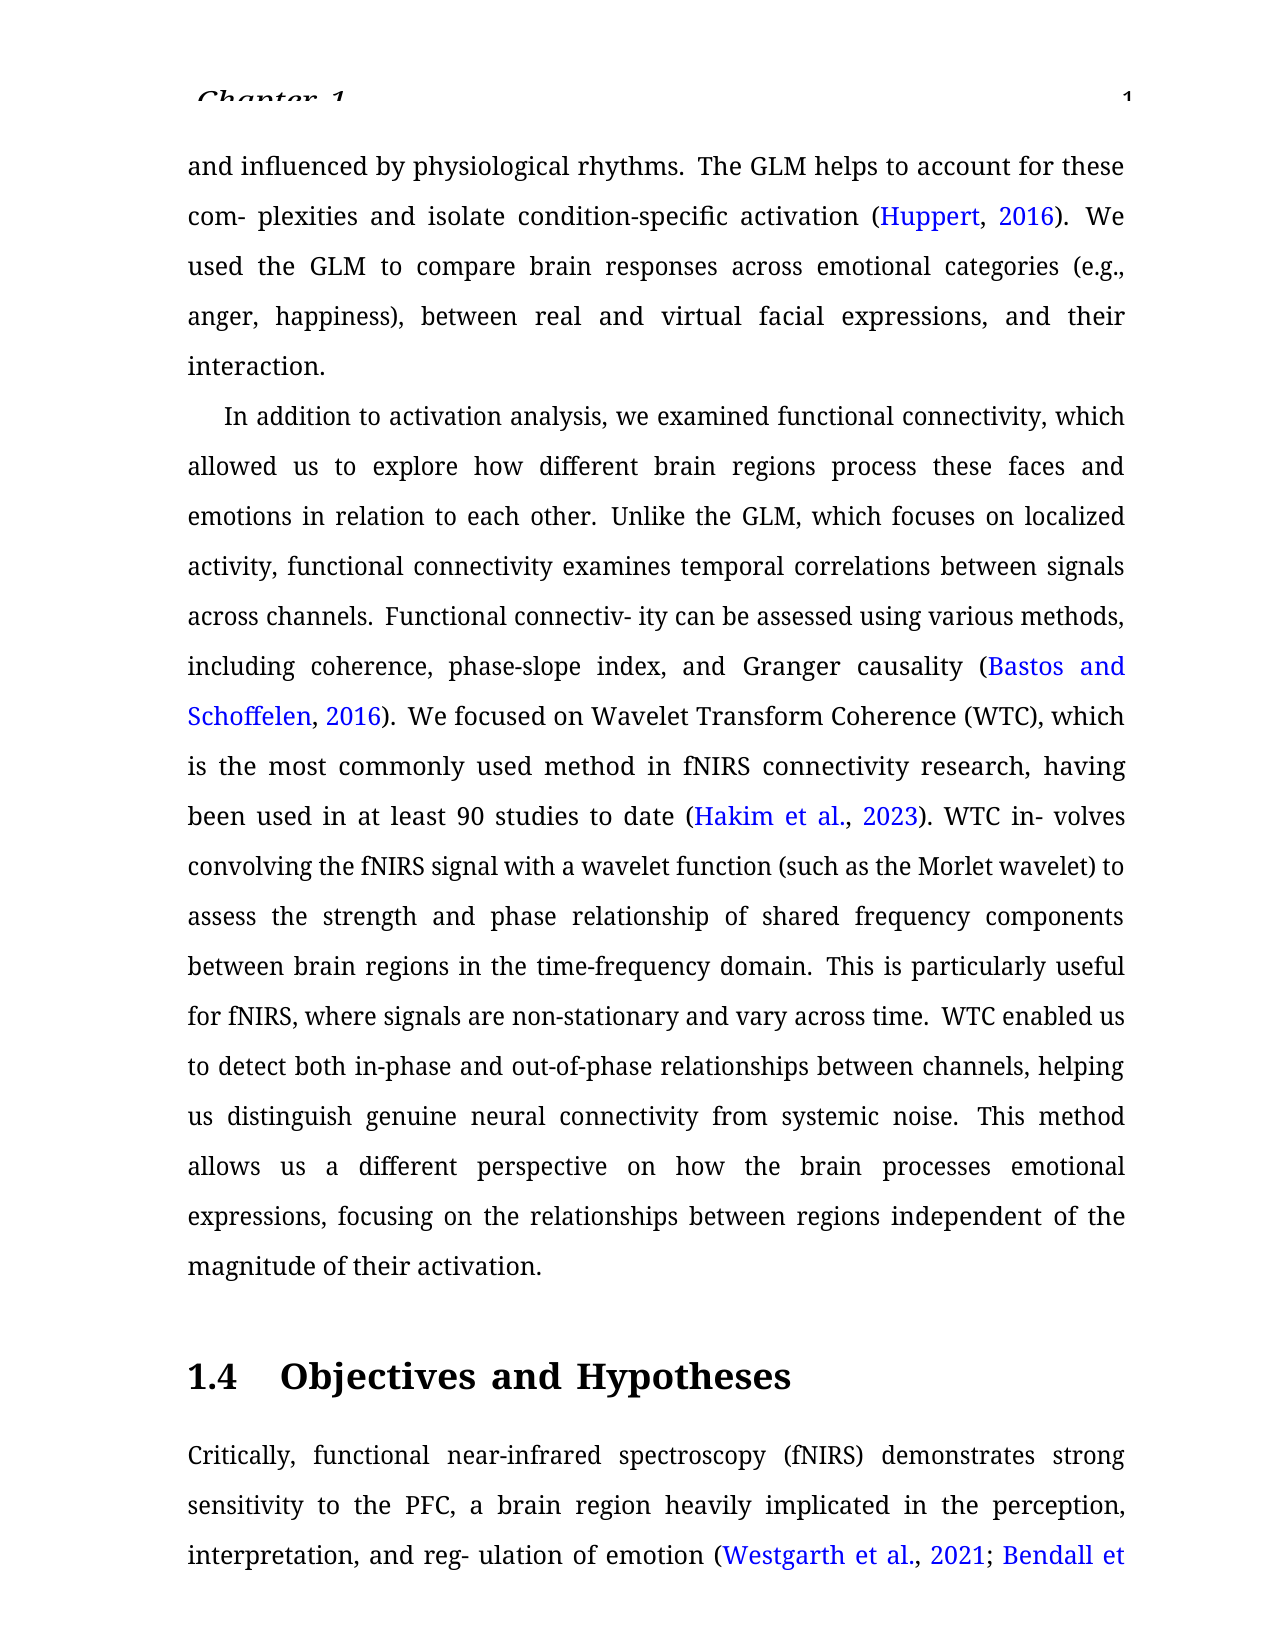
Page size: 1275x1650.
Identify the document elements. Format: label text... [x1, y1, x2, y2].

subtitle Objectives and Hypotheses [187, 1352, 1252, 1400]
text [187, 1438, 1126, 1572]
text In addition to activation analysis, we examined functional connectivity, which allowed us to explore how different brain regions process these faces and emotions in relation to each other. Unlike the GLM, which focuses on localized activity, functional connectivity examines temporal correlations between signals across channels. Functional connectiv- ity can be assessed using various methods, including coherence, phase-slope index, and Granger causality (Bastos and Schoffelen, 2016). We focused on Wavelet Transform Coherence (WTC), which is the most commonly used method in fNIRS connectivity research, having been used in at least 90 studies to date (Hakim et al., 2023). WTC in- volves convolving the fNIRS signal with a wavelet function (such as the Morlet wavelet) to assess the strength and phase relationship of shared frequency components between brain regions in the time-frequency domain. This is particularly useful for fNIRS, where signals are non-stationary and vary across time. WTC enabled us to detect both in-phase and out-of-phase relationships between channels, helping us distinguish genuine neural connectivity from systemic noise. This method allows us a different perspective on how the brain processes emotional expressions, focusing on the relationships between regions independent of the magnitude of their activation. [187, 398, 1125, 1282]
text and influenced by physiological rhythms. The GLM helps to account for these com- plexities and isolate condition-specific activation (Huppert, 2016). We used the GLM to compare brain responses across emotional categories (e.g., anger, happiness), between real and virtual facial expressions, and their interaction. [187, 148, 1125, 382]
